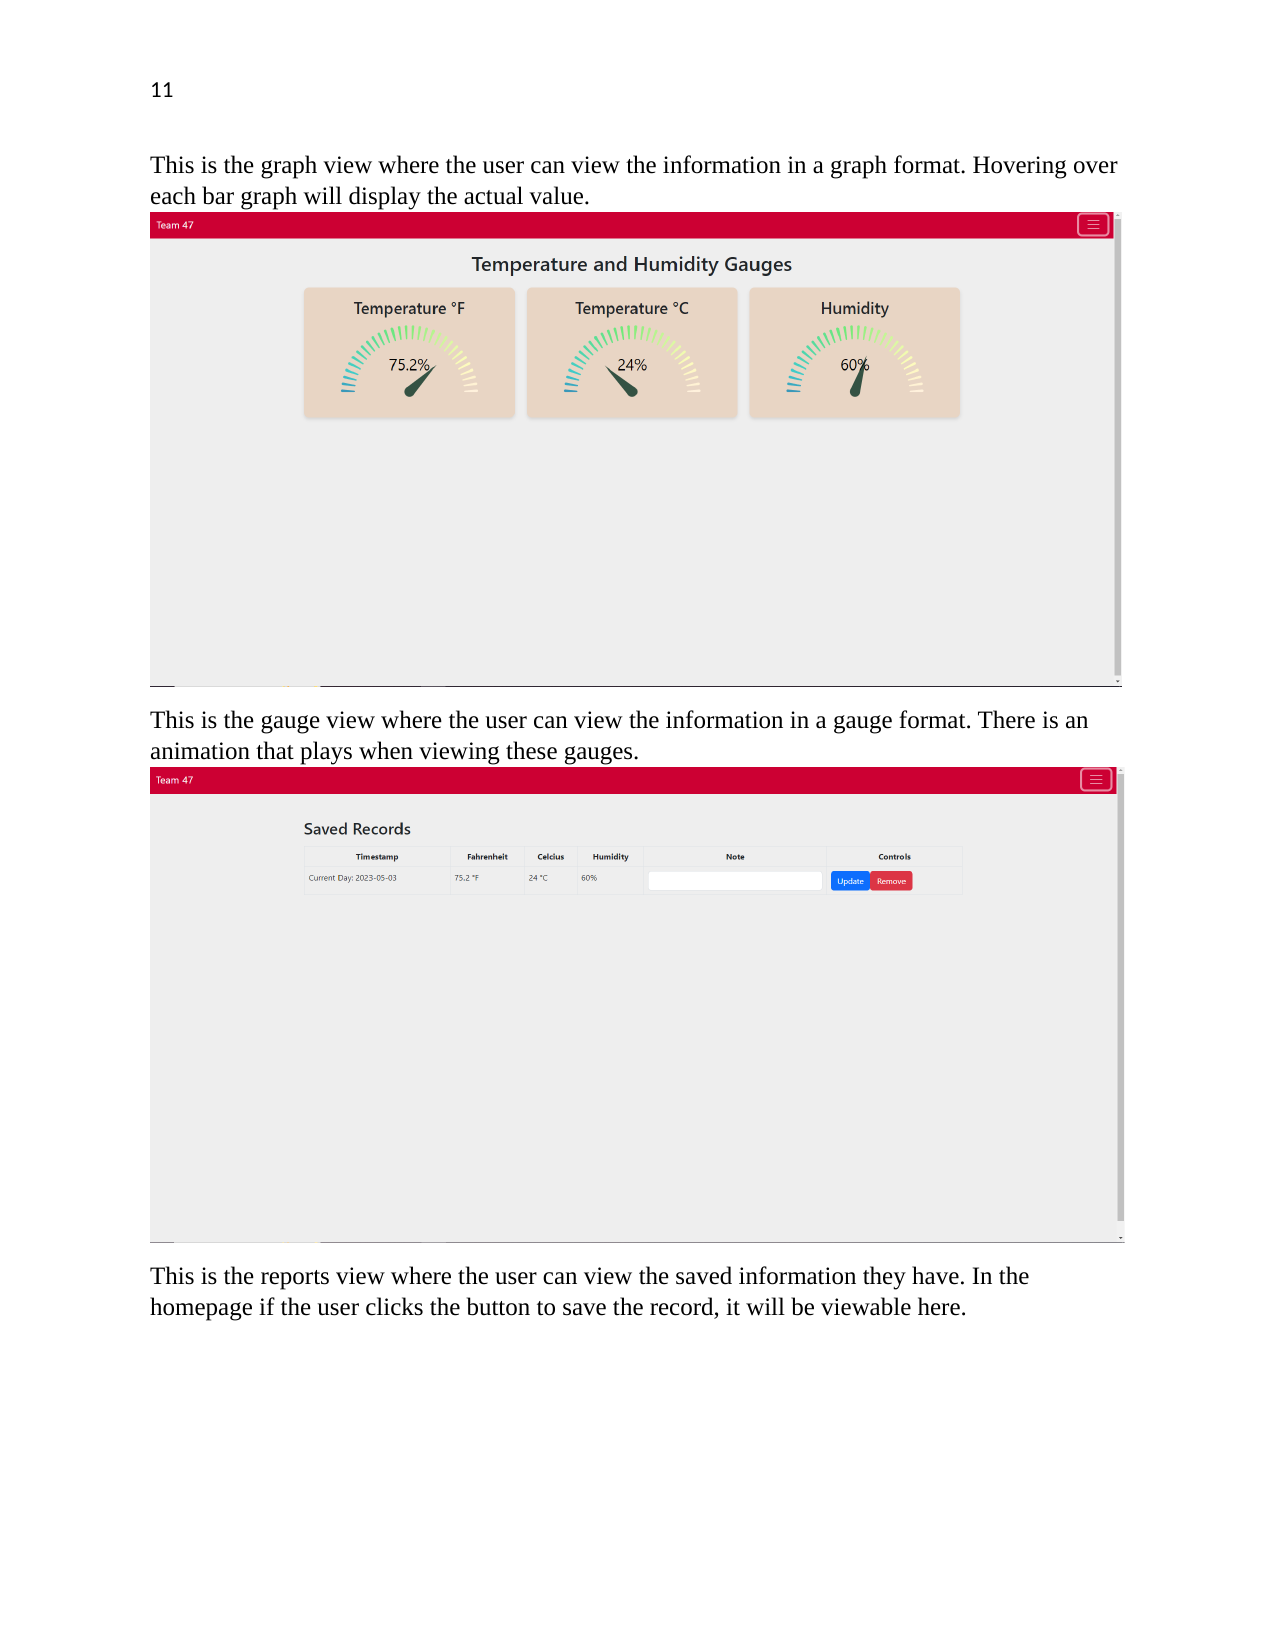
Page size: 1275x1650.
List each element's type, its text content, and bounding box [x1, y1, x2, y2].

text This is the gauge view where the user can view the information in a gauge format. There is an animation that plays when viewing these gauges. [150, 705, 1125, 767]
picture [150, 212, 1122, 687]
picture [150, 767, 1125, 1243]
text This is the reports view where the user can view the saved information they have. In the homepage if the user clicks the button to save the record, it will be viewable here. [150, 1261, 1125, 1321]
